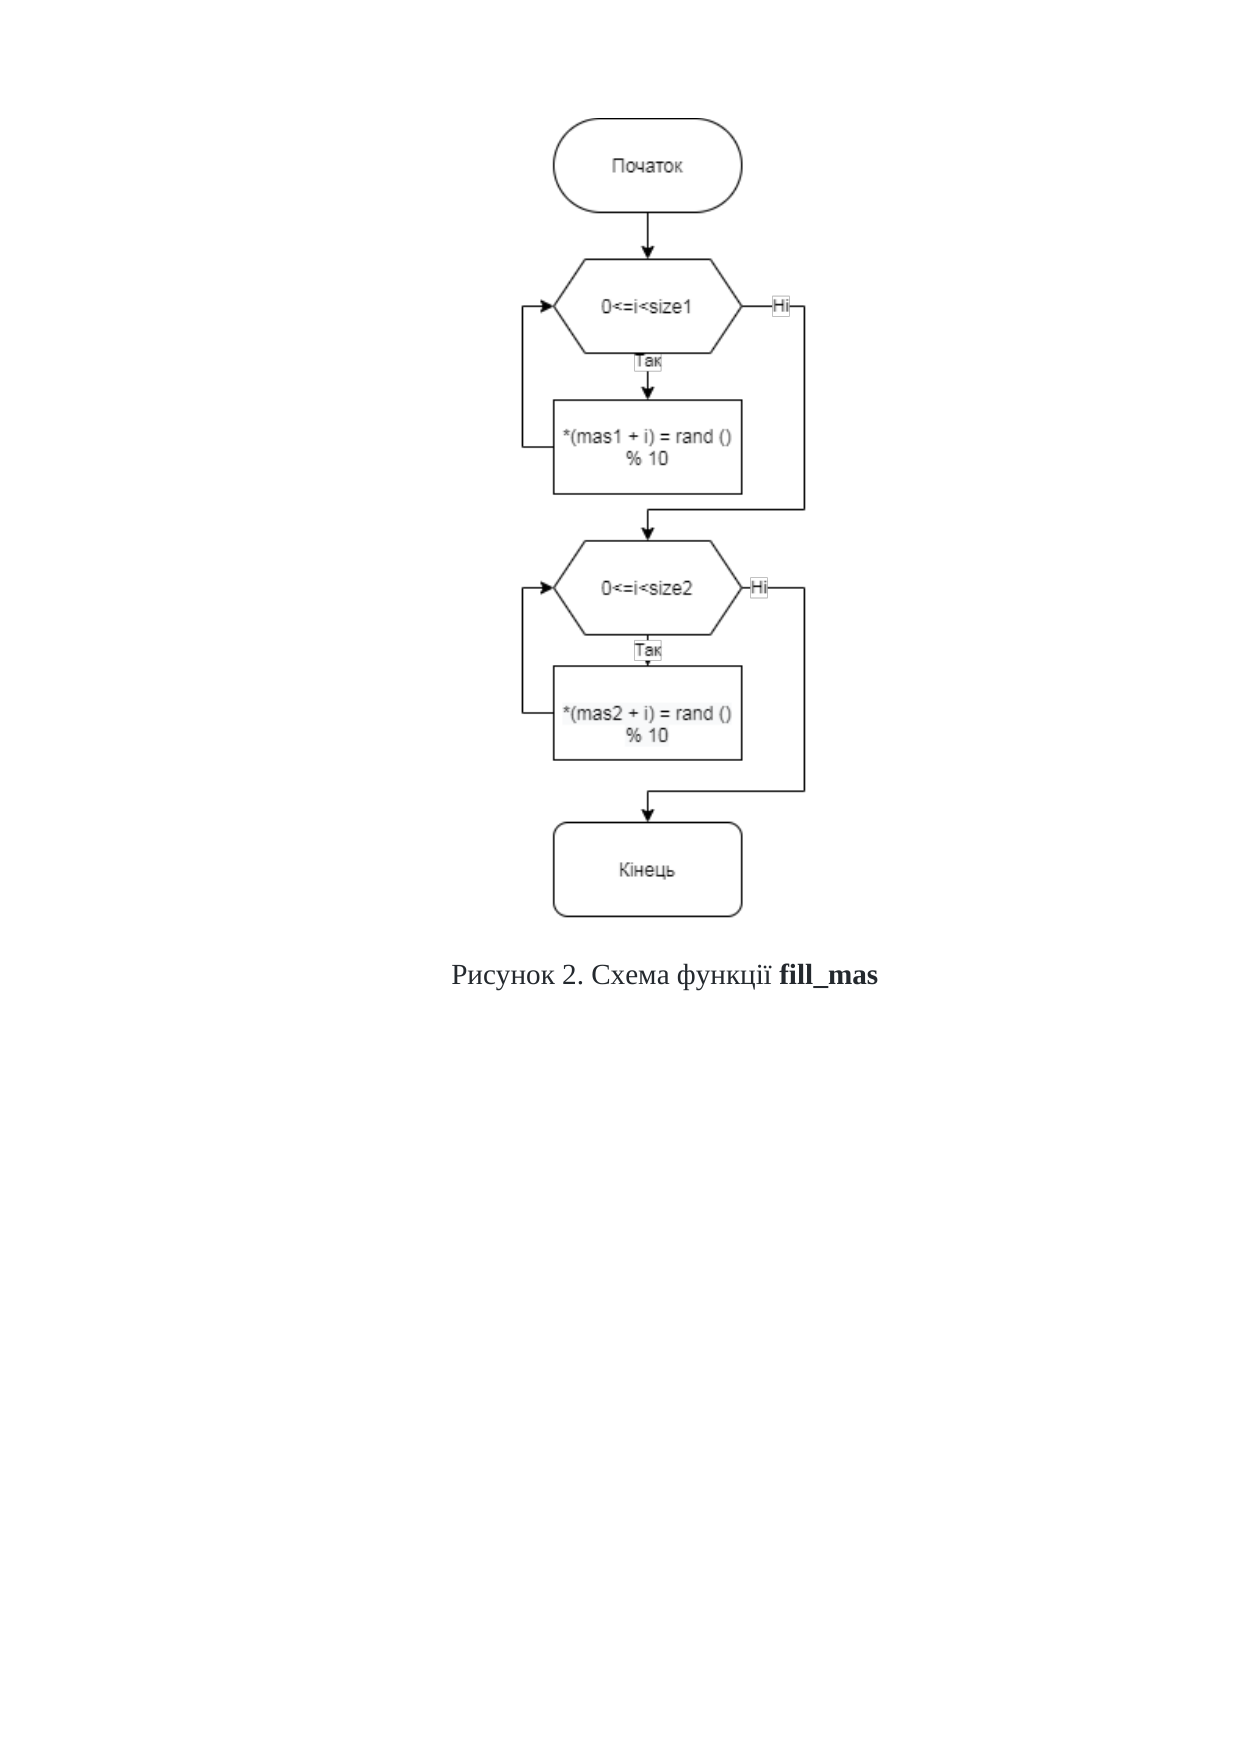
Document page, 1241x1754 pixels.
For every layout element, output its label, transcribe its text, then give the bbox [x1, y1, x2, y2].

text Рисунок 2. Схема функції fill_mas [177, 957, 1152, 991]
picture [511, 118, 818, 919]
